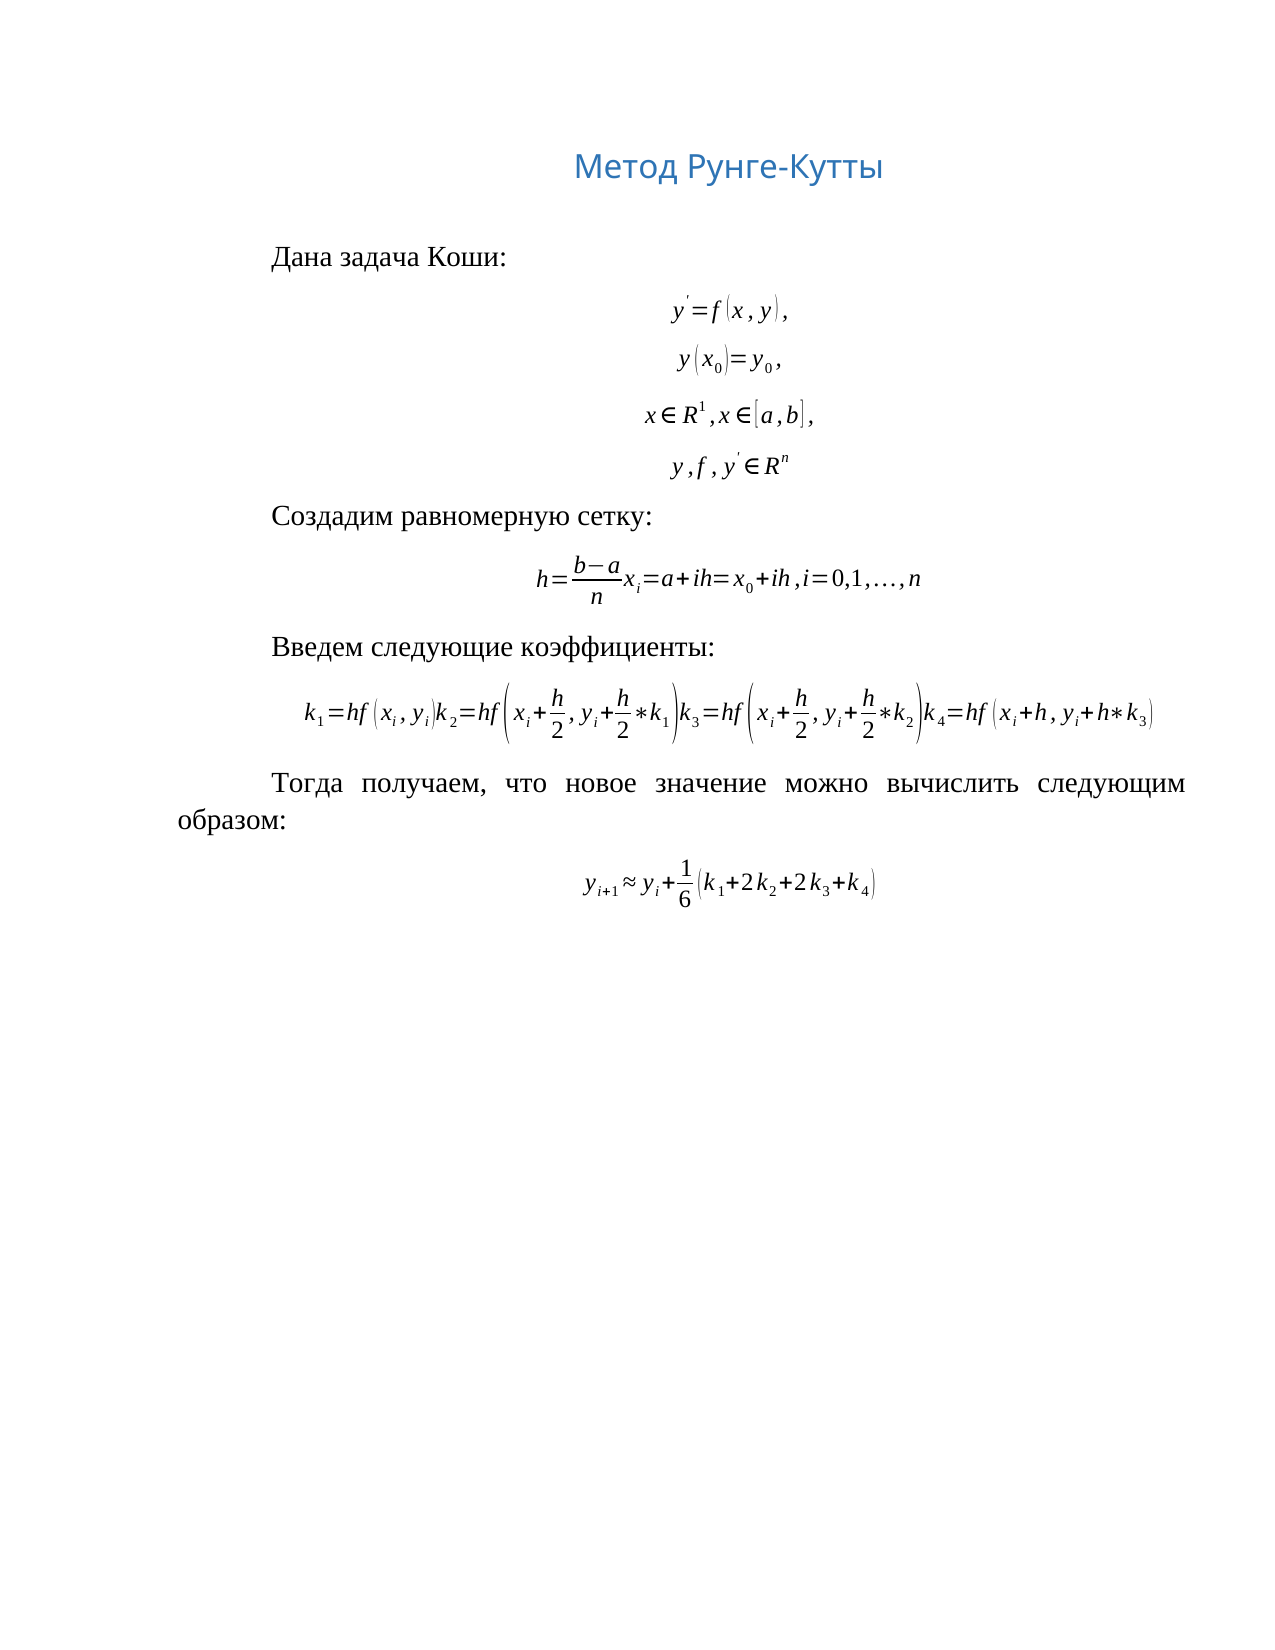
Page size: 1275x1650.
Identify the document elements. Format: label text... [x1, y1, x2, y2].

text Дана задача Коши: [177, 239, 1186, 272]
subtitle Метод Рунге-Кутты [177, 143, 1186, 188]
text Создадим равномерную сетку: [177, 498, 1186, 532]
text Тогда получаем, что новое значение можно вычислить следующим образом: [177, 766, 1186, 835]
text Введем следующие коэффициенты: [177, 629, 1186, 662]
